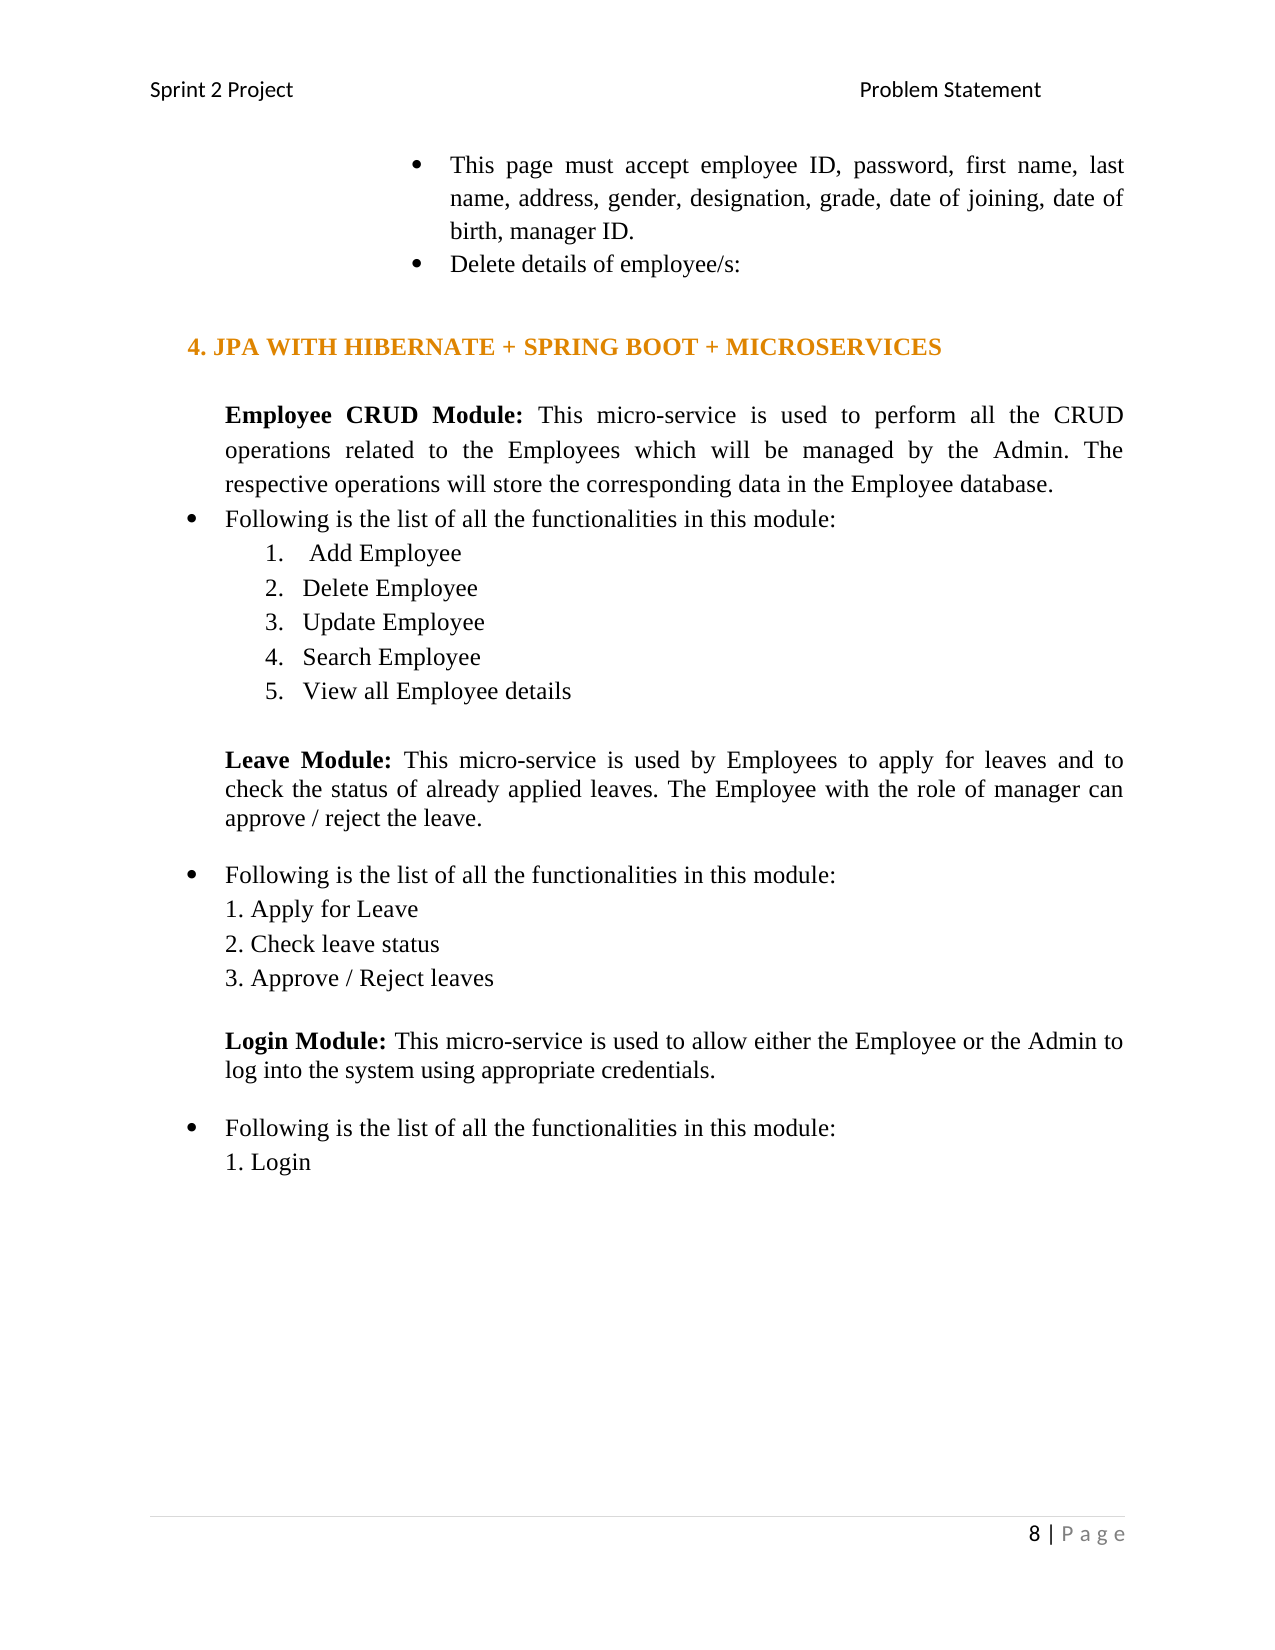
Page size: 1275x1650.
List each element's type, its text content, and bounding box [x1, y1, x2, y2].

list 1. Login [225, 1147, 1125, 1176]
list Update Employee [265, 607, 1125, 636]
list Following is the list of all the functionalities in this module: [187, 860, 1125, 888]
list Login Module: This micro-service is used to allow either the Employee or the Admin to log into the system using appropriate credentials. [225, 1026, 1125, 1084]
list Leave Module: This micro-service is used by Employees to apply for leaves and to check the status of already applied leaves. The Employee with the role of manager can approve / reject the leave. [225, 745, 1125, 832]
list Following is the list of all the functionalities in this module: [187, 504, 1125, 533]
list 2. Check leave status [225, 929, 1125, 957]
list Following is the list of all the functionalities in this module: [187, 1113, 1125, 1141]
list 3. Approve / Reject leaves [225, 963, 1125, 992]
list This page must accept employee ID, password, first name, last name, address, gender, designation, grade, date of joining, date of birth, manager ID. [412, 150, 1125, 245]
list Delete Employee [265, 573, 1125, 602]
list Search Employee [265, 642, 1125, 671]
list Employee CRUD Module: This micro-service is used to perform all the CRUD operations related to the Employees which will be managed by the Admin. The respective operations will store the corresponding data in the Employee database. [225, 401, 1125, 498]
list 1. Apply for Leave [225, 894, 1125, 923]
text 4. JPA WITH HIBERNATE + SPRING BOOT + MICROSERVICES [187, 332, 1125, 360]
list View all Employee details [265, 676, 1125, 705]
list Delete details of employee/s: [412, 249, 1125, 278]
list Add Employee [265, 538, 1125, 567]
